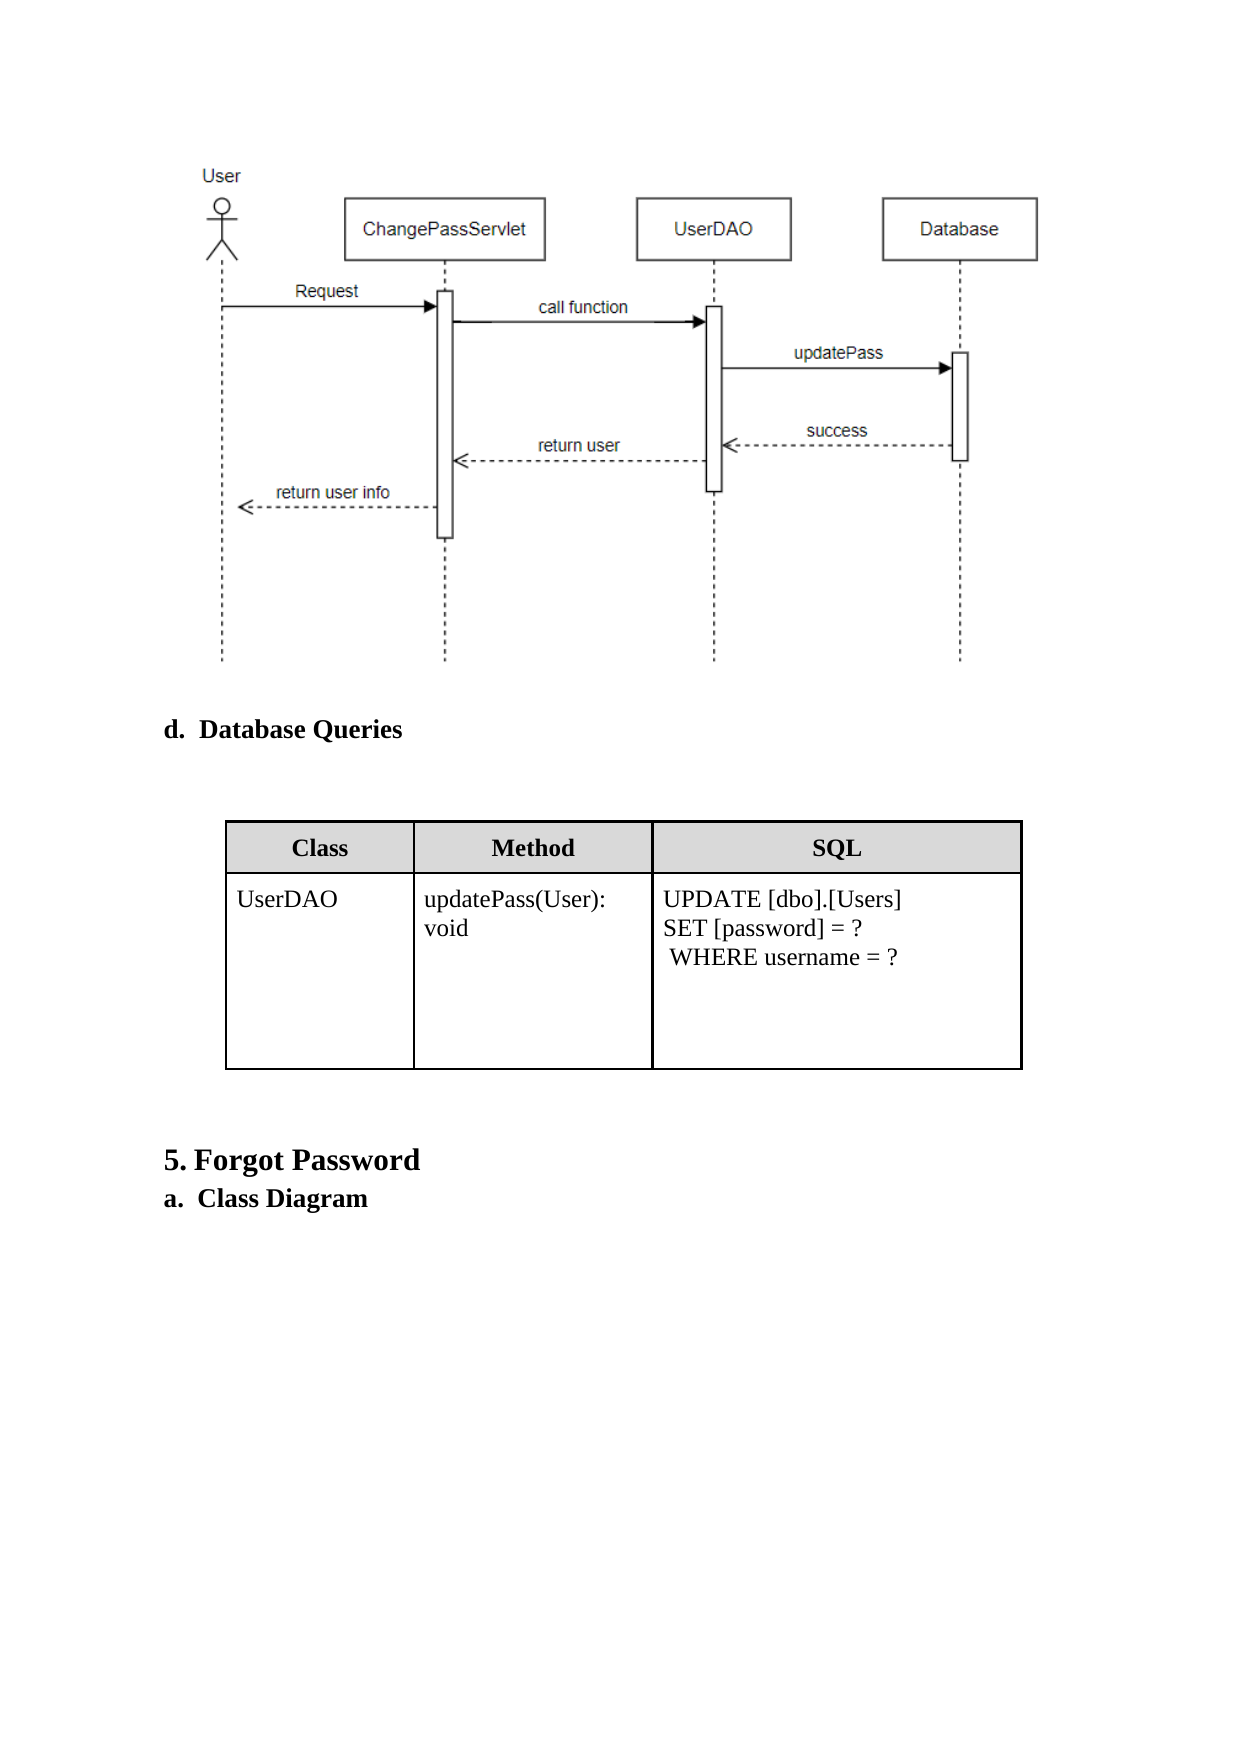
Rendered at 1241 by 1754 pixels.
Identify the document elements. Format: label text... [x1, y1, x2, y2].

table_cell UPDATE [dbo].[Users] SET [password] = ? WHERE username = ? [654, 874, 1020, 1067]
table_cell updatePass(User): void [415, 874, 651, 1067]
table_header SQL [654, 823, 1020, 872]
text 5. Forgot Password [150, 1141, 873, 1177]
text a. Class Diagram [150, 1182, 873, 1213]
text d. Database Queries [150, 713, 873, 744]
picture [150, 150, 1091, 680]
table_cell UserDAO [227, 874, 413, 1067]
table_header Method [415, 823, 651, 872]
table_header Class [227, 823, 413, 872]
